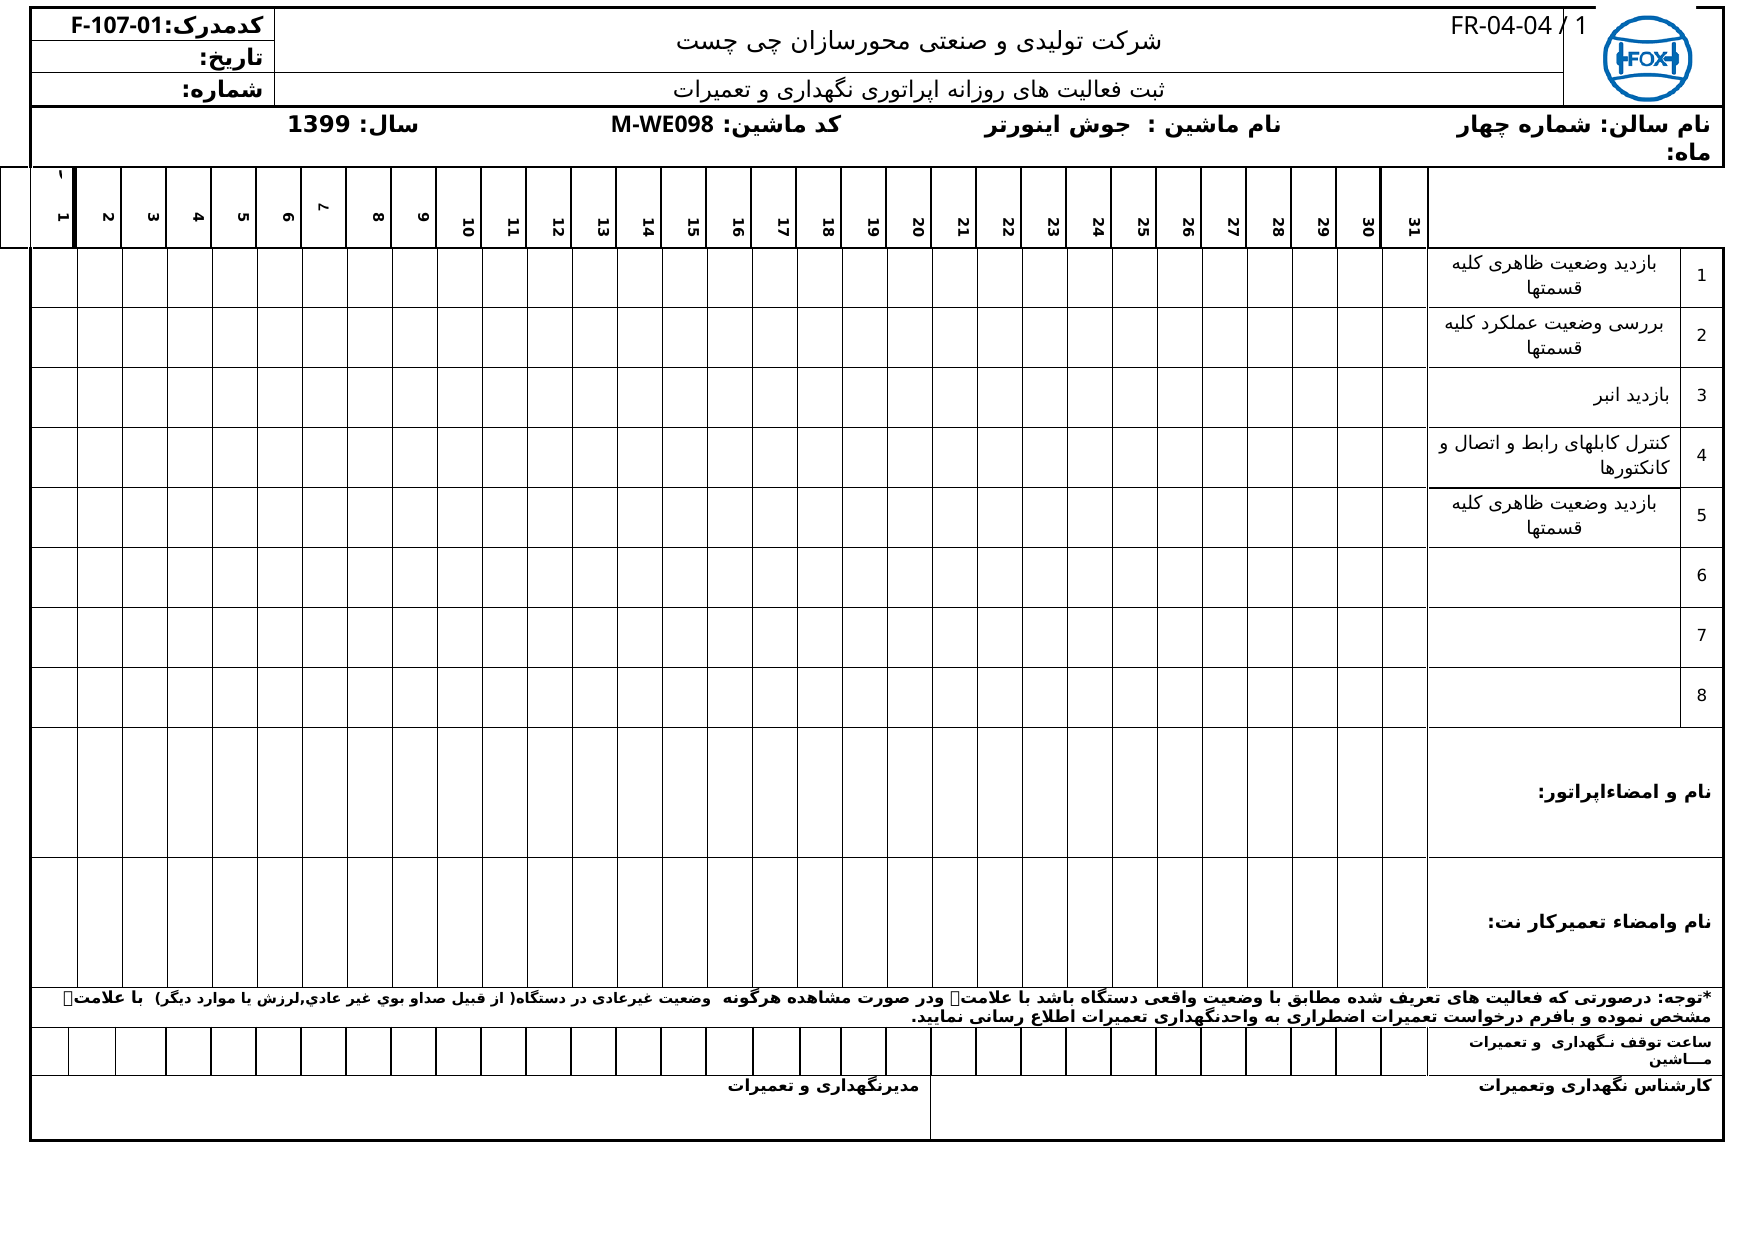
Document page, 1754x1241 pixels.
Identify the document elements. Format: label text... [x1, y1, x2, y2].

table_cell [1113, 428, 1157, 487]
table_cell [32, 368, 77, 427]
table_cell 31 [1382, 168, 1427, 247]
table_cell [1113, 308, 1157, 367]
table_cell [753, 858, 797, 987]
table_cell [933, 308, 977, 367]
table_cell [1338, 728, 1382, 857]
table_cell [123, 728, 167, 857]
table_cell [32, 308, 77, 367]
table_cell [798, 249, 842, 307]
table_cell [1158, 668, 1202, 727]
table_cell 3 [1681, 368, 1722, 427]
table_cell [754, 1028, 799, 1074]
table_cell [78, 668, 122, 727]
table_cell [438, 858, 482, 987]
table_cell [933, 488, 977, 547]
table_cell [123, 858, 167, 987]
table_cell [618, 249, 662, 307]
table_cell [1338, 548, 1382, 607]
table_cell [348, 249, 392, 307]
table_cell [1158, 548, 1202, 607]
table_cell [123, 308, 167, 367]
table_cell 26 [1157, 168, 1200, 247]
table_header کدمدرک:F-107-01 [32, 9, 274, 40]
table_cell [663, 368, 707, 427]
table_cell ثبت فعالیت های روزانه اپراتوری نگهداری و تعمیرات [275, 73, 1563, 105]
table_cell [801, 1028, 840, 1074]
table_cell [1023, 858, 1067, 987]
table_cell [1383, 857, 1427, 987]
table_cell 8 [347, 168, 390, 247]
table_cell [303, 668, 347, 727]
table_cell [1248, 728, 1292, 857]
table_cell [617, 1028, 660, 1074]
table_cell [393, 249, 437, 307]
table_cell [843, 488, 887, 547]
table_cell 12 [527, 168, 570, 247]
table_cell 10 [437, 168, 480, 247]
table_cell [573, 488, 617, 547]
table_cell [753, 249, 797, 307]
table_cell [573, 728, 617, 857]
table_cell [888, 668, 932, 727]
table_cell [1203, 548, 1247, 607]
table_cell [1383, 427, 1427, 487]
table_cell [1203, 368, 1247, 427]
table_cell [708, 858, 752, 987]
table_cell 3 [122, 168, 165, 247]
table_cell کارشناس نگهداری وتعمیرات [931, 1075, 1722, 1139]
table_cell [1203, 668, 1247, 727]
table_cell [888, 308, 932, 367]
table_cell [573, 668, 617, 727]
table_cell [753, 428, 797, 487]
table_cell [1067, 1028, 1110, 1074]
table_cell [573, 548, 617, 607]
table_cell 23 [1022, 168, 1065, 247]
table_cell [843, 728, 887, 857]
table_cell [978, 728, 1022, 857]
table_cell [1023, 249, 1067, 307]
table_cell [1293, 858, 1337, 987]
table_cell [32, 608, 77, 667]
table_cell [213, 488, 257, 547]
table_cell [438, 728, 482, 857]
table_cell [257, 1028, 300, 1074]
table_cell [1383, 247, 1427, 307]
table_cell [303, 488, 347, 547]
table_cell [123, 249, 167, 307]
table_cell [843, 249, 887, 307]
table_cell [1158, 249, 1202, 307]
table_cell 11 [482, 168, 525, 247]
table_cell [32, 428, 77, 487]
table_cell 15 [662, 168, 705, 247]
table_cell [258, 308, 302, 367]
table_cell [1248, 488, 1292, 547]
table_cell 9 [392, 168, 435, 247]
table_cell [618, 858, 662, 987]
table_cell [888, 428, 932, 487]
table_cell [258, 668, 302, 727]
table_cell [1248, 368, 1292, 427]
table_cell [573, 608, 617, 667]
table_cell [213, 308, 257, 367]
table_cell [798, 488, 842, 547]
table_cell [932, 1028, 975, 1074]
table_cell [1383, 727, 1427, 857]
table_cell بازدید وضعیت ظاهری کلیه قسمتها [1428, 249, 1680, 307]
table_cell 14 [617, 168, 660, 247]
table_cell [843, 858, 887, 987]
table_cell [888, 249, 932, 307]
table_cell [1383, 547, 1427, 607]
table_cell [708, 488, 752, 547]
table_cell [302, 1028, 345, 1074]
table_cell [303, 368, 347, 427]
table_cell [213, 668, 257, 727]
table_cell ساعت توقف نـگهداری و تعمیرات مـــاشین [1428, 1027, 1722, 1074]
table_cell [798, 668, 842, 727]
table_cell [1293, 308, 1337, 367]
table_cell [258, 428, 302, 487]
table_cell [618, 728, 662, 857]
table_cell [393, 308, 437, 367]
table_cell [1113, 728, 1157, 857]
table_cell [78, 608, 122, 667]
table_cell [1113, 548, 1157, 607]
table_cell [303, 428, 347, 487]
table_cell [213, 858, 257, 987]
table_cell [798, 608, 842, 667]
table_cell [213, 548, 257, 607]
table_cell کنترل کابلهای رابط و اتصال و کانکتورها [1428, 427, 1680, 487]
table_cell 13 [572, 168, 615, 247]
table_cell [1023, 608, 1067, 667]
table_cell [303, 249, 347, 307]
table_cell [528, 368, 572, 427]
table_cell [528, 428, 572, 487]
table_cell [393, 728, 437, 857]
table_cell [438, 668, 482, 727]
table_cell [438, 249, 482, 307]
table_cell [663, 728, 707, 857]
table_cell 24 [1067, 168, 1110, 247]
table_cell [708, 368, 752, 427]
table_cell [168, 488, 212, 547]
table_cell 4 [167, 168, 210, 247]
table_cell [303, 308, 347, 367]
table_cell [168, 728, 212, 857]
table_cell 2 [77, 168, 120, 247]
table_cell [528, 548, 572, 607]
table_cell [798, 428, 842, 487]
table_cell [1337, 1028, 1380, 1074]
table_cell [888, 548, 932, 607]
table_cell [69, 1028, 115, 1074]
table_cell [438, 368, 482, 427]
table_cell [573, 308, 617, 367]
table_cell [842, 1028, 885, 1074]
table_cell [303, 858, 347, 987]
table_cell [1248, 858, 1292, 987]
table_cell [348, 548, 392, 607]
table_cell [348, 728, 392, 857]
table_cell [933, 858, 977, 987]
table_cell 30 [1337, 168, 1379, 247]
table_cell [1338, 368, 1382, 427]
table_cell [978, 249, 1022, 307]
table_cell [663, 428, 707, 487]
table_cell [483, 488, 527, 547]
table_cell [1202, 1028, 1245, 1074]
table_cell [1157, 1028, 1200, 1074]
table_cell [258, 858, 302, 987]
table_cell [483, 608, 527, 667]
table_cell [483, 668, 527, 727]
table_cell [753, 728, 797, 857]
table_header شرکت تولیدی و صنعتی محورسازان چی چست [275, 9, 1563, 72]
table_cell [32, 488, 77, 547]
table_cell [1203, 858, 1247, 987]
table_header [1564, 9, 1595, 105]
table_cell [438, 428, 482, 487]
table_cell [1158, 858, 1202, 987]
table_cell [483, 368, 527, 427]
table_cell [528, 728, 572, 857]
table_cell [483, 428, 527, 487]
table_cell [978, 368, 1022, 427]
table_cell [978, 488, 1022, 547]
table_cell [707, 1028, 752, 1074]
table_cell مدیرنگهداری و تعمیرات [32, 1076, 930, 1139]
table_cell [1023, 368, 1067, 427]
table_cell [1248, 548, 1292, 607]
table_cell [753, 308, 797, 367]
table_cell 1 [31, 166, 72, 247]
table_cell 28 [1247, 168, 1290, 247]
table_cell [1203, 428, 1247, 487]
table_cell 20 [887, 168, 930, 247]
table_cell [32, 1028, 68, 1074]
table_cell [1068, 249, 1112, 307]
table_cell [708, 548, 752, 607]
table_cell [1338, 428, 1382, 487]
table_cell [32, 728, 77, 857]
table_cell 2 [1681, 308, 1722, 367]
table_cell [123, 668, 167, 727]
table_cell [393, 668, 437, 727]
table_cell [1068, 608, 1112, 667]
table_cell 8 [1681, 668, 1722, 727]
table_cell [393, 428, 437, 487]
table_cell [1203, 728, 1247, 857]
table_cell [1068, 668, 1112, 727]
table_cell [1293, 668, 1337, 727]
table_cell [1158, 368, 1202, 427]
table_cell [1023, 548, 1067, 607]
table_cell [573, 428, 617, 487]
table_cell [32, 668, 77, 727]
table_cell [527, 1028, 570, 1074]
table_cell [753, 608, 797, 667]
table_cell [753, 668, 797, 727]
table_cell [1383, 667, 1427, 727]
table_cell 6 [257, 168, 300, 247]
table_cell [933, 548, 977, 607]
table_cell [78, 308, 122, 367]
table_cell 5 [212, 168, 255, 247]
table_cell [663, 249, 707, 307]
table_cell [1293, 249, 1337, 307]
table_cell [977, 1028, 1020, 1074]
table_cell [1158, 608, 1202, 667]
table_cell [303, 728, 347, 857]
table_cell [78, 548, 122, 607]
table_cell [78, 858, 122, 987]
table_cell [888, 608, 932, 667]
table_cell [708, 249, 752, 307]
table_cell [1338, 668, 1382, 727]
table_cell [1203, 488, 1247, 547]
table_cell [167, 1028, 210, 1074]
table_cell [1293, 368, 1337, 427]
table_cell [1023, 668, 1067, 727]
table_cell [663, 858, 707, 987]
table_cell [1428, 547, 1680, 607]
table_cell [258, 728, 302, 857]
table_cell [663, 488, 707, 547]
table_cell [1113, 858, 1157, 987]
table_cell [888, 858, 932, 987]
table_cell [708, 728, 752, 857]
table_cell [618, 488, 662, 547]
table_cell [1248, 308, 1292, 367]
table_cell 1 [1681, 249, 1722, 307]
table_cell [843, 308, 887, 367]
table_cell [1383, 307, 1427, 367]
table_cell [1068, 428, 1112, 487]
table_cell [303, 608, 347, 667]
table_cell 21 [932, 168, 975, 247]
table_cell [978, 668, 1022, 727]
table_cell 4 [1681, 428, 1722, 487]
table_cell [347, 1028, 390, 1074]
table_cell [1293, 608, 1337, 667]
table_cell [212, 1028, 255, 1074]
table_cell [1247, 1028, 1290, 1074]
table_cell [123, 368, 167, 427]
table_cell 16 [707, 168, 750, 247]
table_cell [438, 548, 482, 607]
table_cell [78, 488, 122, 547]
table_cell [888, 488, 932, 547]
table_cell [798, 548, 842, 607]
table_cell [438, 308, 482, 367]
table_cell [573, 858, 617, 987]
table_cell [1068, 368, 1112, 427]
table_cell [483, 728, 527, 857]
table_cell [1113, 668, 1157, 727]
table_cell [573, 249, 617, 307]
table_cell [618, 308, 662, 367]
table_cell [1203, 249, 1247, 307]
table_cell [1068, 548, 1112, 607]
table_cell 6 [1681, 548, 1722, 607]
table_cell [483, 548, 527, 607]
table_cell [348, 668, 392, 727]
table_cell [168, 368, 212, 427]
table_cell [1158, 488, 1202, 547]
table_cell 17 [752, 168, 795, 247]
table_cell [393, 368, 437, 427]
table_cell [213, 608, 257, 667]
table_cell [1383, 607, 1427, 667]
table_cell [663, 608, 707, 667]
table_cell [978, 548, 1022, 607]
table_cell [843, 548, 887, 607]
table_cell [1068, 488, 1112, 547]
table_cell [663, 548, 707, 607]
table_cell [1068, 308, 1112, 367]
table_cell [933, 668, 977, 727]
table_cell [438, 608, 482, 667]
table_cell [843, 608, 887, 667]
table_cell [1383, 367, 1427, 427]
table_cell [1293, 488, 1337, 547]
table_cell [348, 488, 392, 547]
table_cell [843, 428, 887, 487]
table_cell [1158, 728, 1202, 857]
table_cell [618, 428, 662, 487]
table_cell [32, 247, 77, 307]
table_cell [1112, 1028, 1155, 1074]
table_cell [618, 368, 662, 427]
table_cell [482, 1028, 525, 1074]
table_cell [933, 428, 977, 487]
table_cell [168, 548, 212, 607]
table_cell [213, 428, 257, 487]
table_cell [392, 1028, 435, 1074]
table_cell 29 [1292, 168, 1335, 247]
table_cell [663, 308, 707, 367]
table_cell [258, 488, 302, 547]
table_cell [348, 368, 392, 427]
table_cell بررسی وضعیت عملکرد کلیه قسمتها [1428, 307, 1680, 367]
table_cell [1248, 608, 1292, 667]
table_cell نام سالن: شماره چهار نام ماشین : جوش اینورتر کد ماشین: M-WE098 سال: 1399 ماه: [32, 108, 1722, 166]
table_cell [798, 308, 842, 367]
table_cell نام و امضاءاپراتور: [1428, 727, 1722, 857]
table_cell [618, 608, 662, 667]
table_cell [1023, 428, 1067, 487]
table_cell [393, 608, 437, 667]
table_cell [1248, 249, 1292, 307]
table_cell 22 [977, 168, 1020, 247]
table_cell [32, 858, 77, 987]
table_cell [1338, 858, 1382, 987]
table_cell [753, 368, 797, 427]
table_cell [168, 668, 212, 727]
table_cell [1113, 368, 1157, 427]
table_cell [78, 428, 122, 487]
table_cell [483, 308, 527, 367]
table_cell *توجه: درصورتی که فعالیت های تعریف شده مطابق با وضعیت واقعی دستگاه باشد با علامت ودر صورت مشاهده هرگونه وضعیت غیرعادی در دستگاه( از قبيل صداو بوي غير عادي,لرزش يا موارد ديگر) با علامت مشخص نموده و بافرم درخواست تعمیرات اضطراری به واحدنگهداری تعمیرات اطلاع رسانی نمایید. [32, 987, 1722, 1027]
table_cell [888, 728, 932, 857]
table_cell [168, 308, 212, 367]
table_cell [1158, 308, 1202, 367]
table_cell [123, 608, 167, 667]
table_cell [1338, 488, 1382, 547]
table_cell [618, 668, 662, 727]
table_cell [78, 728, 122, 857]
table_cell [213, 728, 257, 857]
table_cell [1292, 1028, 1335, 1074]
table_cell [123, 488, 167, 547]
table_cell [438, 488, 482, 547]
table_cell [213, 368, 257, 427]
table_cell [1023, 488, 1067, 547]
table_cell [798, 368, 842, 427]
table_cell [888, 368, 932, 427]
table_cell [528, 308, 572, 367]
table_cell [437, 1028, 480, 1074]
table_cell [887, 1028, 930, 1074]
table_cell [933, 249, 977, 307]
table_cell [798, 728, 842, 857]
table_cell [32, 548, 77, 607]
table_cell [933, 368, 977, 427]
table_cell 5 [1681, 488, 1722, 547]
table_cell [978, 608, 1022, 667]
table_cell [933, 728, 977, 857]
table_cell [1113, 249, 1157, 307]
table_cell [78, 249, 122, 307]
table_cell [1293, 428, 1337, 487]
table_cell [572, 1028, 615, 1074]
table_cell [1338, 608, 1382, 667]
table_cell [978, 428, 1022, 487]
table_cell [393, 548, 437, 607]
table_cell [348, 858, 392, 987]
table_cell [168, 249, 212, 307]
table_cell 18 [797, 168, 840, 247]
table_cell [1382, 1027, 1427, 1074]
table_cell [483, 249, 527, 307]
table_cell [258, 368, 302, 427]
table_cell 27 [1202, 168, 1245, 247]
table_cell [618, 548, 662, 607]
table_cell [348, 608, 392, 667]
picture [1595, 6, 1697, 105]
table_cell 25 [1112, 168, 1155, 247]
table_cell [573, 368, 617, 427]
table_cell [393, 858, 437, 987]
table_cell [708, 668, 752, 727]
table_cell [1158, 428, 1202, 487]
table_cell [1023, 308, 1067, 367]
table_cell [1293, 728, 1337, 857]
table_cell [1113, 608, 1157, 667]
table_cell [168, 608, 212, 667]
table_cell [708, 308, 752, 367]
table_cell [663, 668, 707, 727]
table_cell بازدید وضعیت ظاهری کلیه قسمتها [1428, 487, 1680, 547]
table_cell [303, 548, 347, 607]
table_cell [1338, 249, 1382, 307]
table_cell [348, 308, 392, 367]
table_cell [393, 488, 437, 547]
table_cell [708, 608, 752, 667]
table_cell [528, 668, 572, 727]
table_cell [168, 858, 212, 987]
table_cell [123, 428, 167, 487]
table_cell [708, 428, 752, 487]
table_cell [528, 858, 572, 987]
table_cell [978, 858, 1022, 987]
table_cell [258, 249, 302, 307]
table_cell [1248, 668, 1292, 727]
table_cell بازدید انبر [1428, 367, 1680, 427]
table_cell [753, 548, 797, 607]
table_cell [1428, 607, 1680, 667]
table_cell نام وامضاء تعمیرکار نت: [1428, 857, 1722, 987]
table_cell [78, 368, 122, 427]
table_cell [116, 1028, 165, 1074]
table_cell [1338, 308, 1382, 367]
table_cell 19 [842, 168, 885, 247]
table_cell [1203, 308, 1247, 367]
table_cell [1293, 548, 1337, 607]
table_cell [753, 488, 797, 547]
table_cell [798, 858, 842, 987]
table_cell [258, 548, 302, 607]
table_cell [348, 428, 392, 487]
table_cell [1023, 728, 1067, 857]
table_cell [1203, 608, 1247, 667]
table_cell [528, 249, 572, 307]
table_cell [843, 668, 887, 727]
table_cell [1068, 728, 1112, 857]
table_cell [258, 608, 302, 667]
table_cell [843, 368, 887, 427]
table_cell [933, 608, 977, 667]
table_cell [213, 249, 257, 307]
table_cell [1113, 488, 1157, 547]
table_cell 7 [302, 168, 345, 247]
table_cell [528, 608, 572, 667]
table_cell [123, 548, 167, 607]
table_cell [1022, 1028, 1065, 1074]
table_cell [483, 858, 527, 987]
table_cell [168, 428, 212, 487]
table_cell [1383, 487, 1427, 547]
table_cell شماره: [32, 73, 274, 105]
table_cell تاریخ: [32, 41, 274, 72]
table_header [1697, 9, 1722, 105]
table_cell 7 [1681, 608, 1722, 667]
table_cell [1248, 428, 1292, 487]
table_cell [1428, 667, 1680, 727]
table_cell [528, 488, 572, 547]
table_cell [662, 1028, 705, 1074]
table_cell [1068, 858, 1112, 987]
table_cell [978, 308, 1022, 367]
